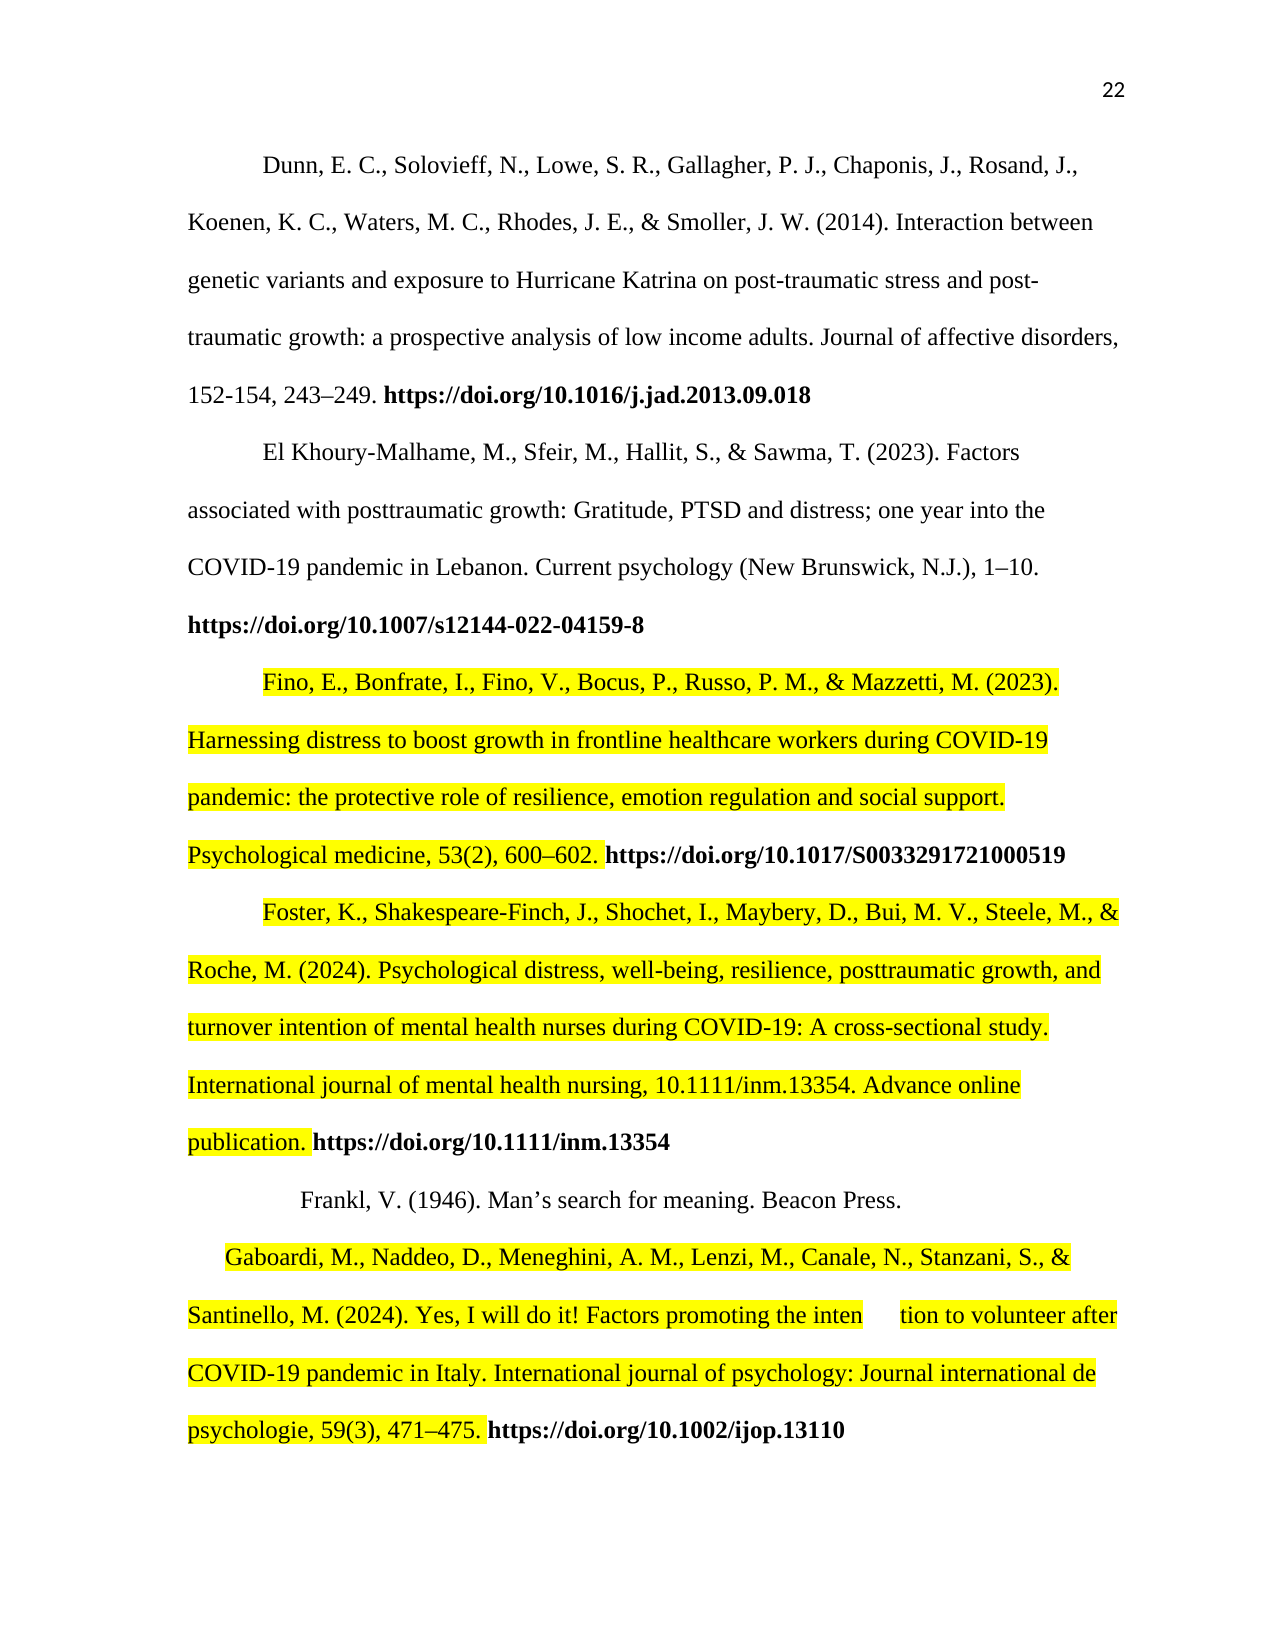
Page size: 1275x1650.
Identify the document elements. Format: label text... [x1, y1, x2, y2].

list El Khoury-Malhame, M., Sfeir, M., Hallit, S., & Sawma, T. (2023). Factors associated with posttraumatic growth: Gratitude, PTSD and distress; one year into the COVID-19 pandemic in Lebanon. Current psychology (New Brunswick, N.J.), 1–10. https://doi.org/10.1007/s12144-022-04159-8 [187, 437, 1125, 639]
list Frankl, V. (1946). Man’s search for meaning. Beacon Press. [225, 1185, 1125, 1214]
list Dunn, E. C., Solovieff, N., Lowe, S. R., Gallagher, P. J., Chaponis, J., Rosand, J., Koenen, K. C., Waters, M. C., Rhodes, J. E., & Smoller, J. W. (2014). Interaction between genetic variants and exposure to Hurricane Katrina on post-traumatic stress and post-traumatic growth: a prospective analysis of low income adults. Journal of affective disorders, 152-154, 243–249. https://doi.org/10.1016/j.jad.2013.09.018 [187, 150, 1125, 409]
list Foster, K., Shakespeare-Finch, J., Shochet, I., Maybery, D., Bui, M. V., Steele, M., & Roche, M. (2024). Psychological distress, well-being, resilience, posttraumatic growth, and turnover intention of mental health nurses during COVID-19: A cross-sectional study. International journal of mental health nursing, 10.1111/inm.13354. Advance online publication. https://doi.org/10.1111/inm.13354 [187, 897, 1125, 1156]
list Fino, E., Bonfrate, I., Fino, V., Bocus, P., Russo, P. M., & Mazzetti, M. (2023). Harnessing distress to boost growth in frontline healthcare workers during COVID-19 pandemic: the protective role of resilience, emotion regulation and social support. Psychological medicine, 53(2), 600–602. https://doi.org/10.1017/S0033291721000519 [187, 667, 1125, 869]
list Gaboardi, M., Naddeo, D., Meneghini, A. M., Lenzi, M., Canale, N., Stanzani, S., & Santinello, M. (2024). Yes, I will do it! Factors promoting the inten tion to volunteer after COVID-19 pandemic in Italy. International journal of psychology: Journal international de psychologie, 59(3), 471–475. https://doi.org/10.1002/ijop.13110 [187, 1242, 1125, 1444]
